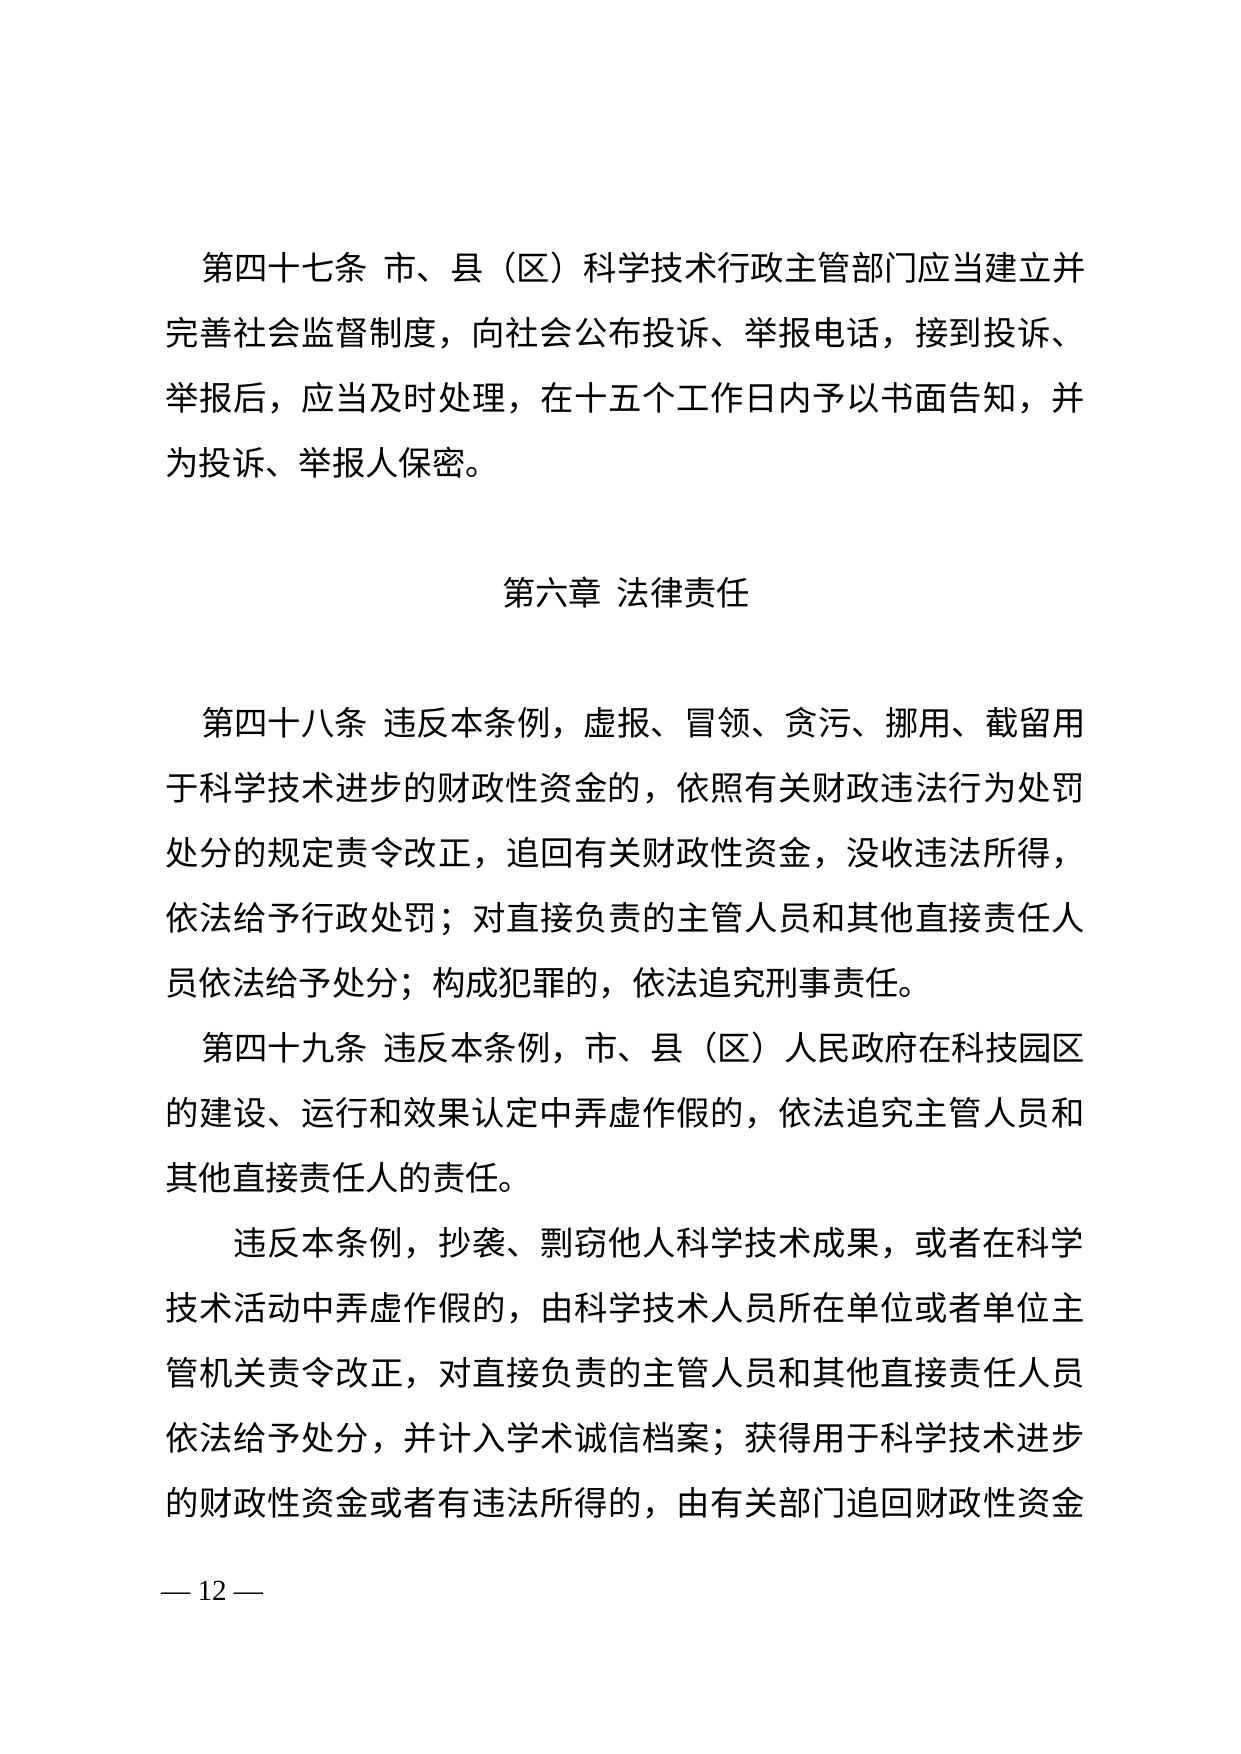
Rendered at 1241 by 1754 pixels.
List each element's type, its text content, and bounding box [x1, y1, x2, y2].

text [165, 1208, 1087, 1533]
text 第六章 法律责任 [165, 558, 1087, 623]
text 第四十八条 违反本条例，虚报、冒领、贪污、挪用、截留用于科学技术进步的财政性资金的，依照有关财政违法行为处罚处分的规定责令改正，追回有关财政性资金，没收违法所得，依法给予行政处罚；对直接负责的主管人员和其他直接责任人员依法给予处分；构成犯罪的，依法追究刑事责任。 [165, 688, 1087, 1013]
text 第四十七条 市、县（区）科学技术行政主管部门应当建立并完善社会监督制度，向社会公布投诉、举报电话，接到投诉、举报后，应当及时处理，在十五个工作日内予以书面告知，并为投诉、举报人保密。 [165, 233, 1087, 493]
text 第四十九条 违反本条例，市、县（区）人民政府在科技园区的建设、运行和效果认定中弄虚作假的，依法追究主管人员和其他直接责任人的责任。 [165, 1013, 1087, 1208]
